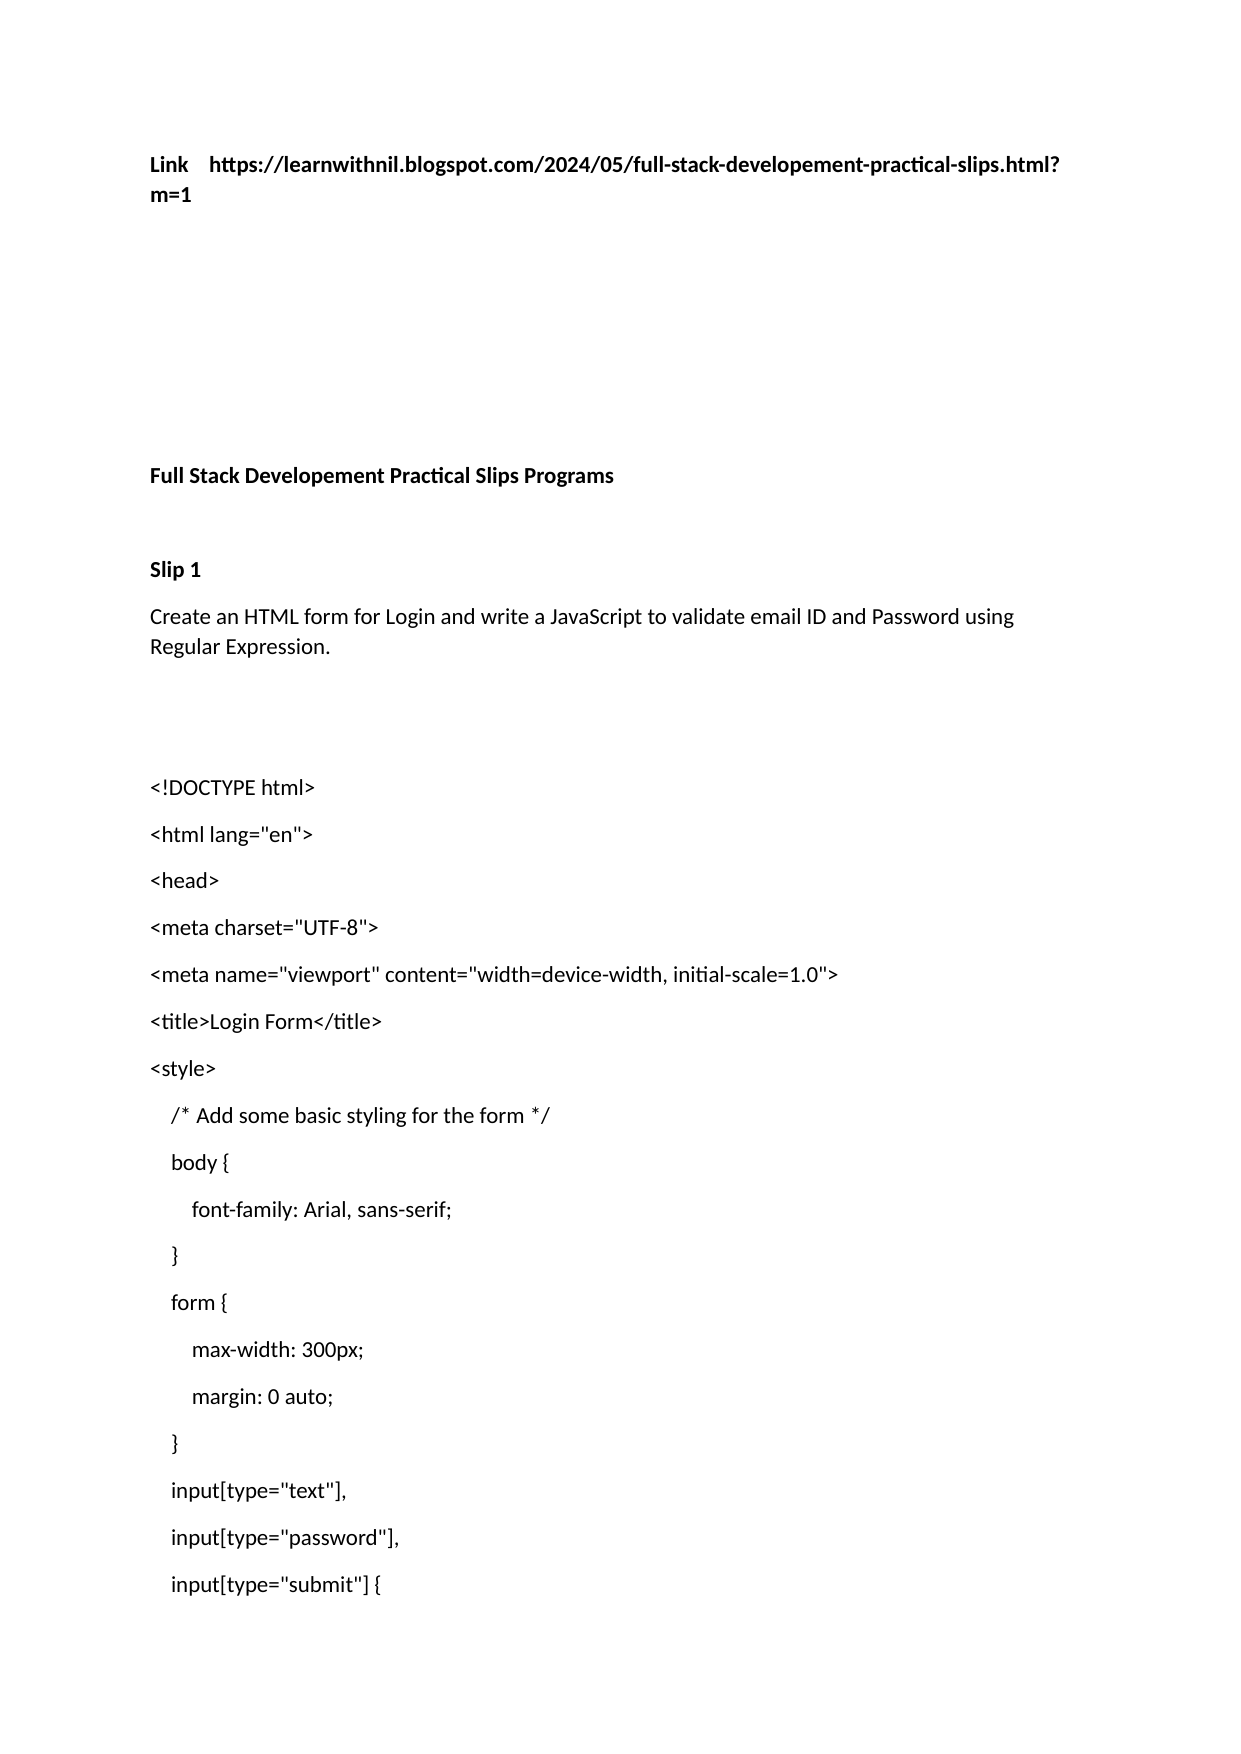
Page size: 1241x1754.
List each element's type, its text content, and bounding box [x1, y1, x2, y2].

text max-width: 300px; [150, 1335, 1090, 1363]
text <style> [150, 1054, 1090, 1082]
text body { [150, 1148, 1090, 1176]
text <head> [150, 867, 1090, 895]
text Slip 1 [150, 555, 1090, 583]
text font-family: Arial, sans-serif; [150, 1195, 1090, 1223]
text margin: 0 auto; [150, 1382, 1090, 1410]
text input[type="password"], [150, 1523, 1090, 1551]
text <meta charset="UTF-8"> [150, 913, 1090, 942]
text /* Add some basic styling for the form */ [150, 1101, 1090, 1129]
text Full Stack Developement Practical Slips Programs [150, 461, 1090, 489]
text <meta name="viewport" content="width=device-width, initial-scale=1.0"> [150, 960, 1090, 988]
text } [150, 1242, 1090, 1270]
text <title>Login Form</title> [150, 1007, 1090, 1035]
text Link https://learnwithnil.blogspot.com/2024/05/full-stack-developement-practical-slips.html?m=1 [150, 150, 1090, 208]
text Create an HTML form for Login and write a JavaScript to validate email ID and Password using Regular Expression. [150, 602, 1090, 660]
text } [150, 1429, 1090, 1457]
text input[type="text"], [150, 1476, 1090, 1504]
text input[type="submit"] { [150, 1570, 1090, 1598]
text <html lang="en"> [150, 820, 1090, 848]
text <!DOCTYPE html> [150, 773, 1090, 801]
text form { [150, 1288, 1090, 1317]
